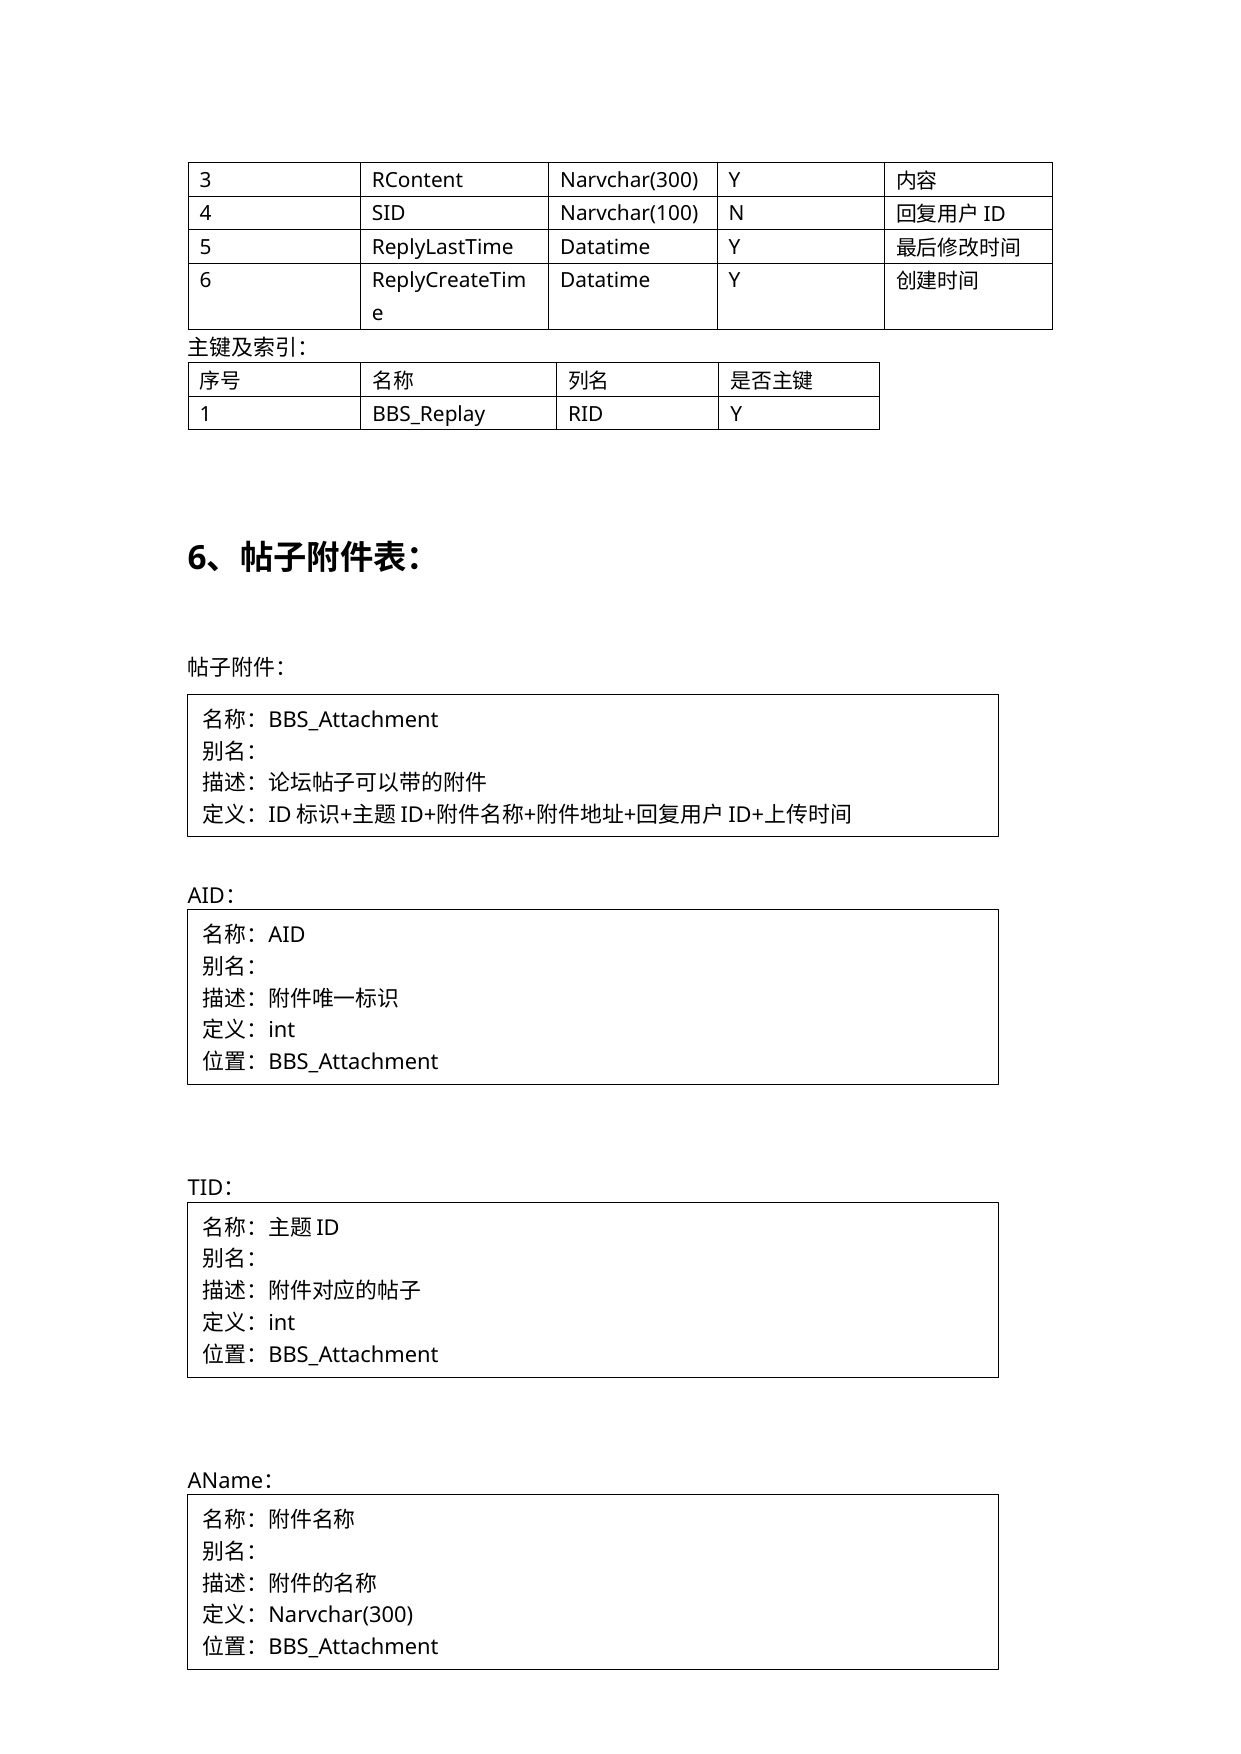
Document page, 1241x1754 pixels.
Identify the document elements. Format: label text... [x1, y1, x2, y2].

subtitle 6、帖子附件表： [187, 522, 1053, 587]
text 主键及索引： [187, 330, 1053, 362]
table_cell Datatime [549, 230, 717, 263]
table_cell Datatime [549, 264, 717, 329]
text 帖子附件： [187, 650, 1053, 682]
table_cell Y [719, 397, 879, 429]
table_cell 4 [189, 197, 360, 229]
table_cell 6 [189, 264, 360, 329]
table_cell RContent [361, 163, 548, 196]
table_cell 3 [189, 163, 360, 196]
table_cell RID [557, 397, 718, 429]
table_cell 5 [189, 230, 360, 263]
table_cell ReplyCreateTime [361, 264, 548, 329]
table_cell 最后修改时间 [885, 230, 1052, 263]
text AID： [187, 877, 1053, 910]
table_header 名称 [361, 363, 556, 396]
table_cell 创建时间 [885, 264, 1052, 329]
table_header 列名 [557, 363, 718, 396]
table_cell BBS_Replay [361, 397, 556, 429]
text AName： [187, 1462, 1053, 1495]
table_cell Narvchar(100) [549, 197, 717, 229]
table_cell 1 [189, 397, 360, 429]
table_cell 内容 [885, 163, 1052, 196]
table_cell ReplyLastTime [361, 230, 548, 263]
table_cell N [718, 197, 884, 229]
table_cell 回复用户ID [885, 197, 1052, 229]
table_cell Y [718, 163, 884, 196]
text TID： [187, 1170, 1053, 1202]
table_cell Y [718, 230, 884, 263]
table_cell SID [361, 197, 548, 229]
table_cell Y [718, 264, 884, 329]
table_header 是否主键 [719, 363, 879, 396]
table_cell Narvchar(300) [549, 163, 717, 196]
table_header 序号 [189, 363, 360, 396]
